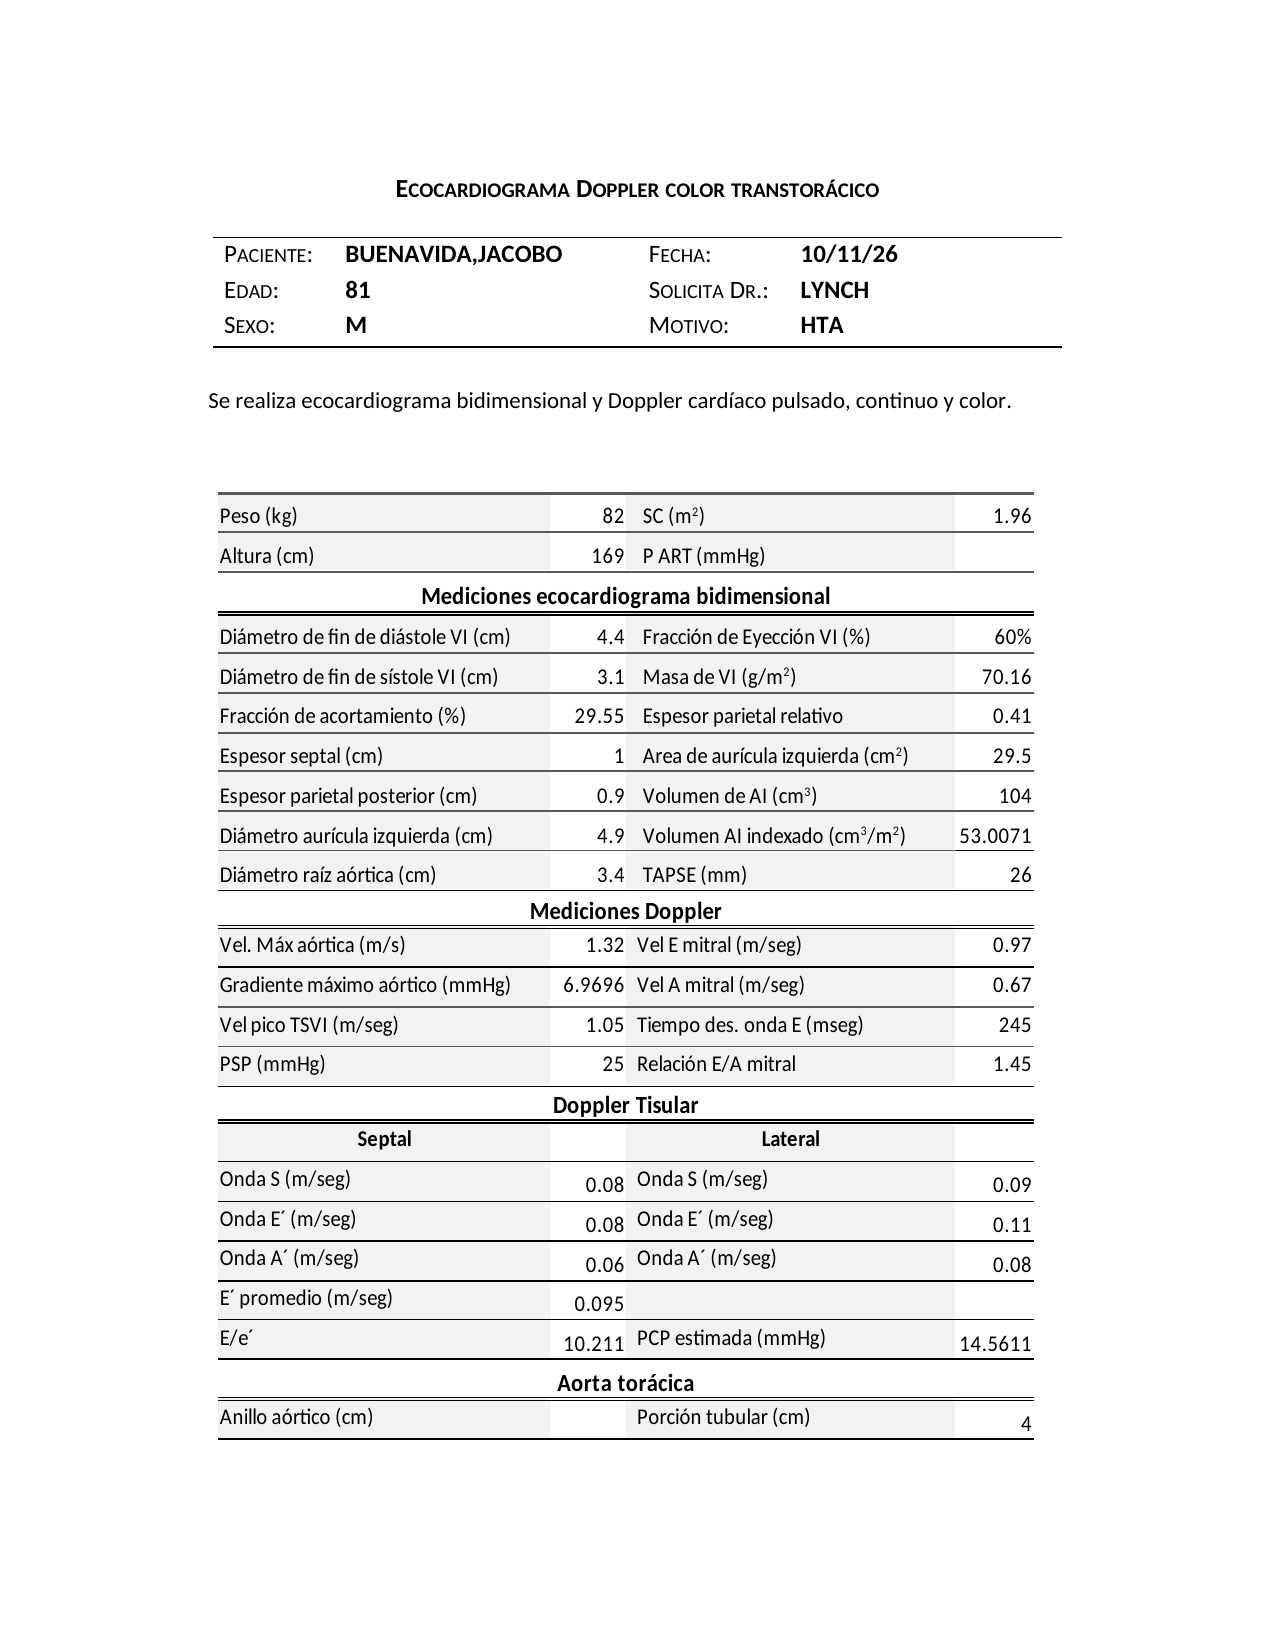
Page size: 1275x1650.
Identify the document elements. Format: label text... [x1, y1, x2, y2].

table_header Ecocardiograma Doppler color transtorácico [213, 171, 1062, 237]
table_cell Motivo: [638, 309, 789, 346]
table_cell BUENAVIDA,JACOBO [334, 238, 637, 274]
table_cell M [334, 309, 637, 346]
text Se realiza ecocardiograma bidimensional y Doppler cardíaco pulsado, continuo y color. [177, 386, 1098, 414]
table_cell Paciente: [213, 238, 334, 274]
table_cell 05/07/18 [789, 238, 1062, 274]
table_cell 81 [334, 274, 637, 309]
table_cell Solicita Dr.: [638, 274, 789, 309]
table_cell Edad: [213, 274, 334, 309]
table_cell Sexo: [213, 309, 334, 346]
table_cell LYNCH [789, 274, 1062, 309]
table_cell HTA [789, 309, 1062, 346]
table_cell Fecha: [638, 238, 789, 274]
